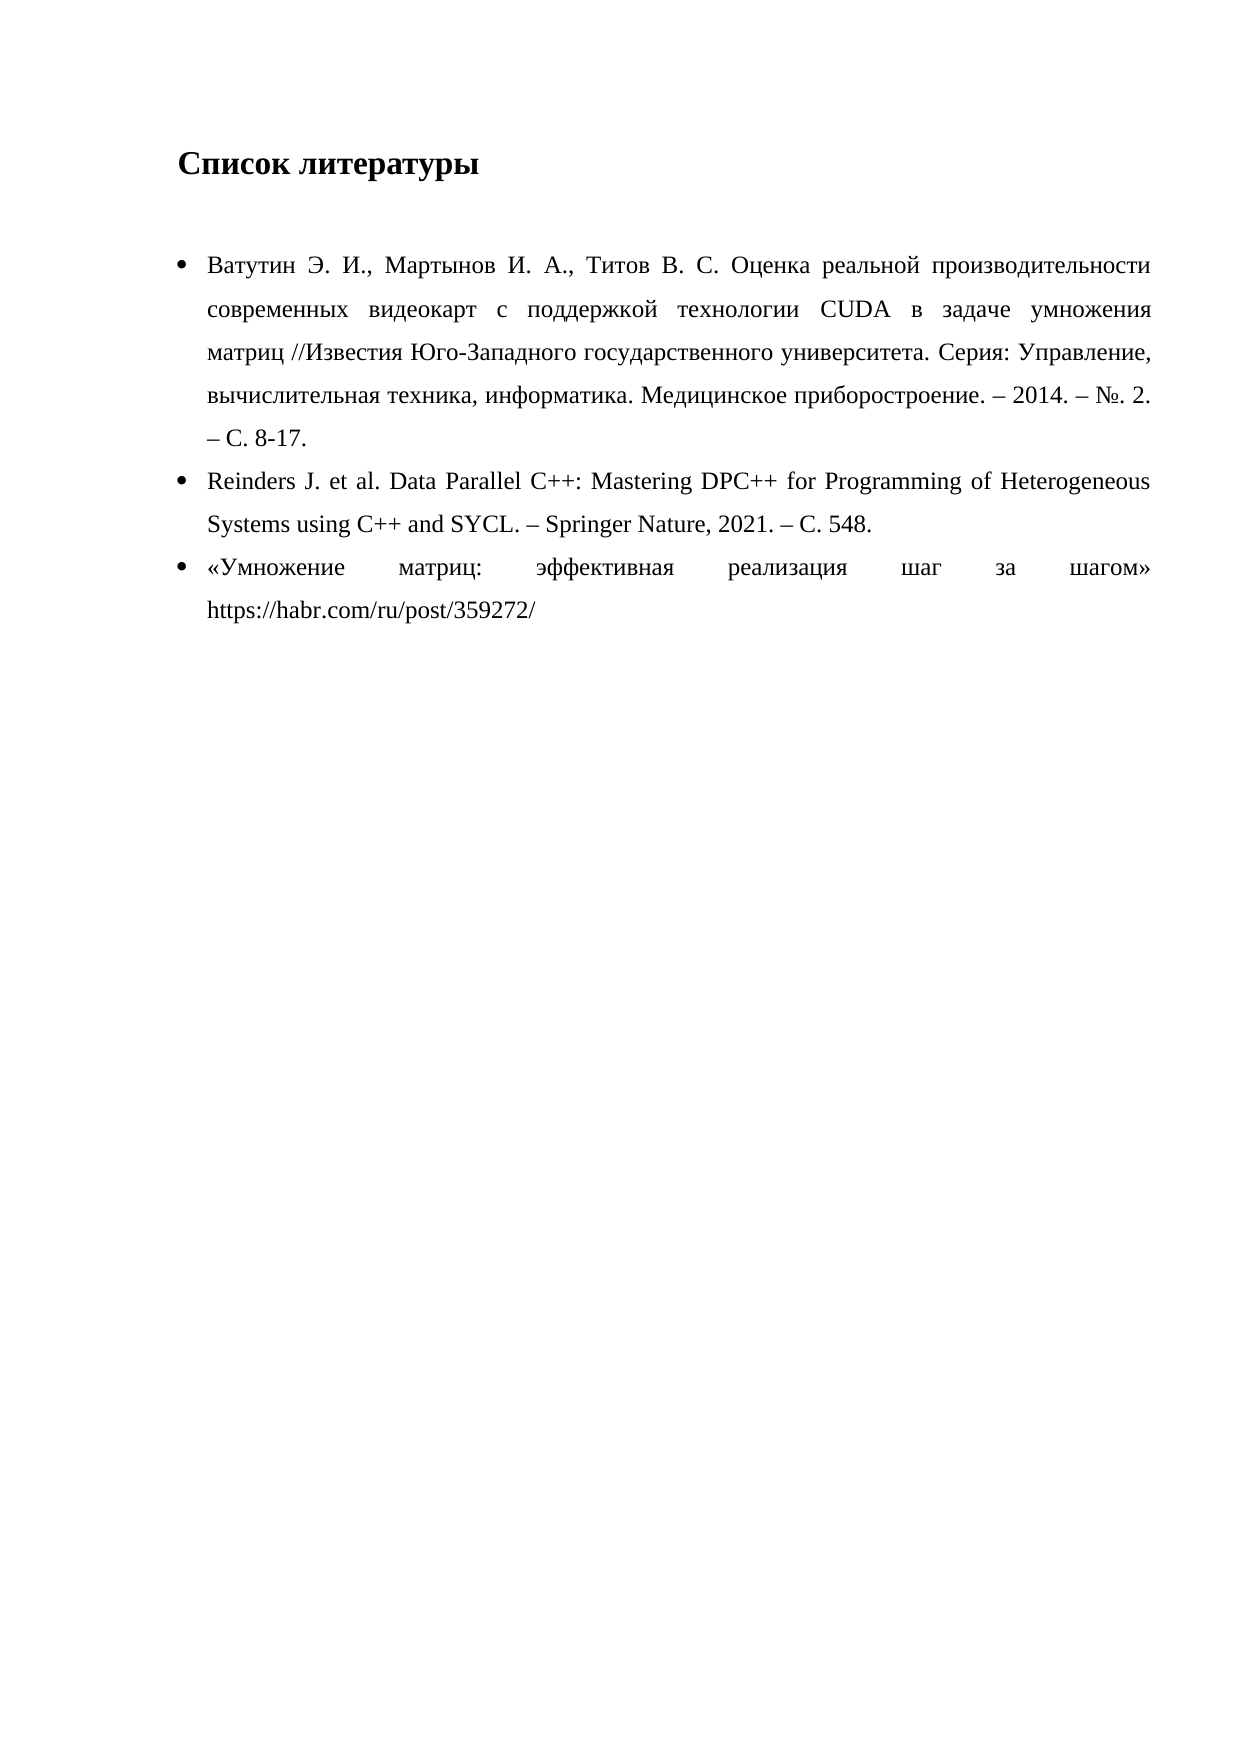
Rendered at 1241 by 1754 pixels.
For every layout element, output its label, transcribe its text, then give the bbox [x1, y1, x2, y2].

list Reinders J. et al. Data Parallel C++: Mastering DPC++ for Programming of Heterogeneous Systems using C++ and SYCL. – Springer Nature, 2021. – С. 548. [177, 466, 1152, 538]
list Ватутин Э. И., Мартынов И. А., Титов В. С. Оценка реальной производительности современных видеокарт с поддержкой технологии CUDA в задаче умножения матриц //Известия Юго-Западного государственного университета. Серия: Управление, вычислительная техника, информатика. Медицинское приборостроение. – 2014. – №. 2. – С. 8-17. [177, 251, 1152, 452]
list «Умножение матриц: эффективная реализация шаг за шагом» https://habr.com/ru/post/359272/ [177, 552, 1152, 624]
subtitle Список литературы [177, 143, 1152, 181]
